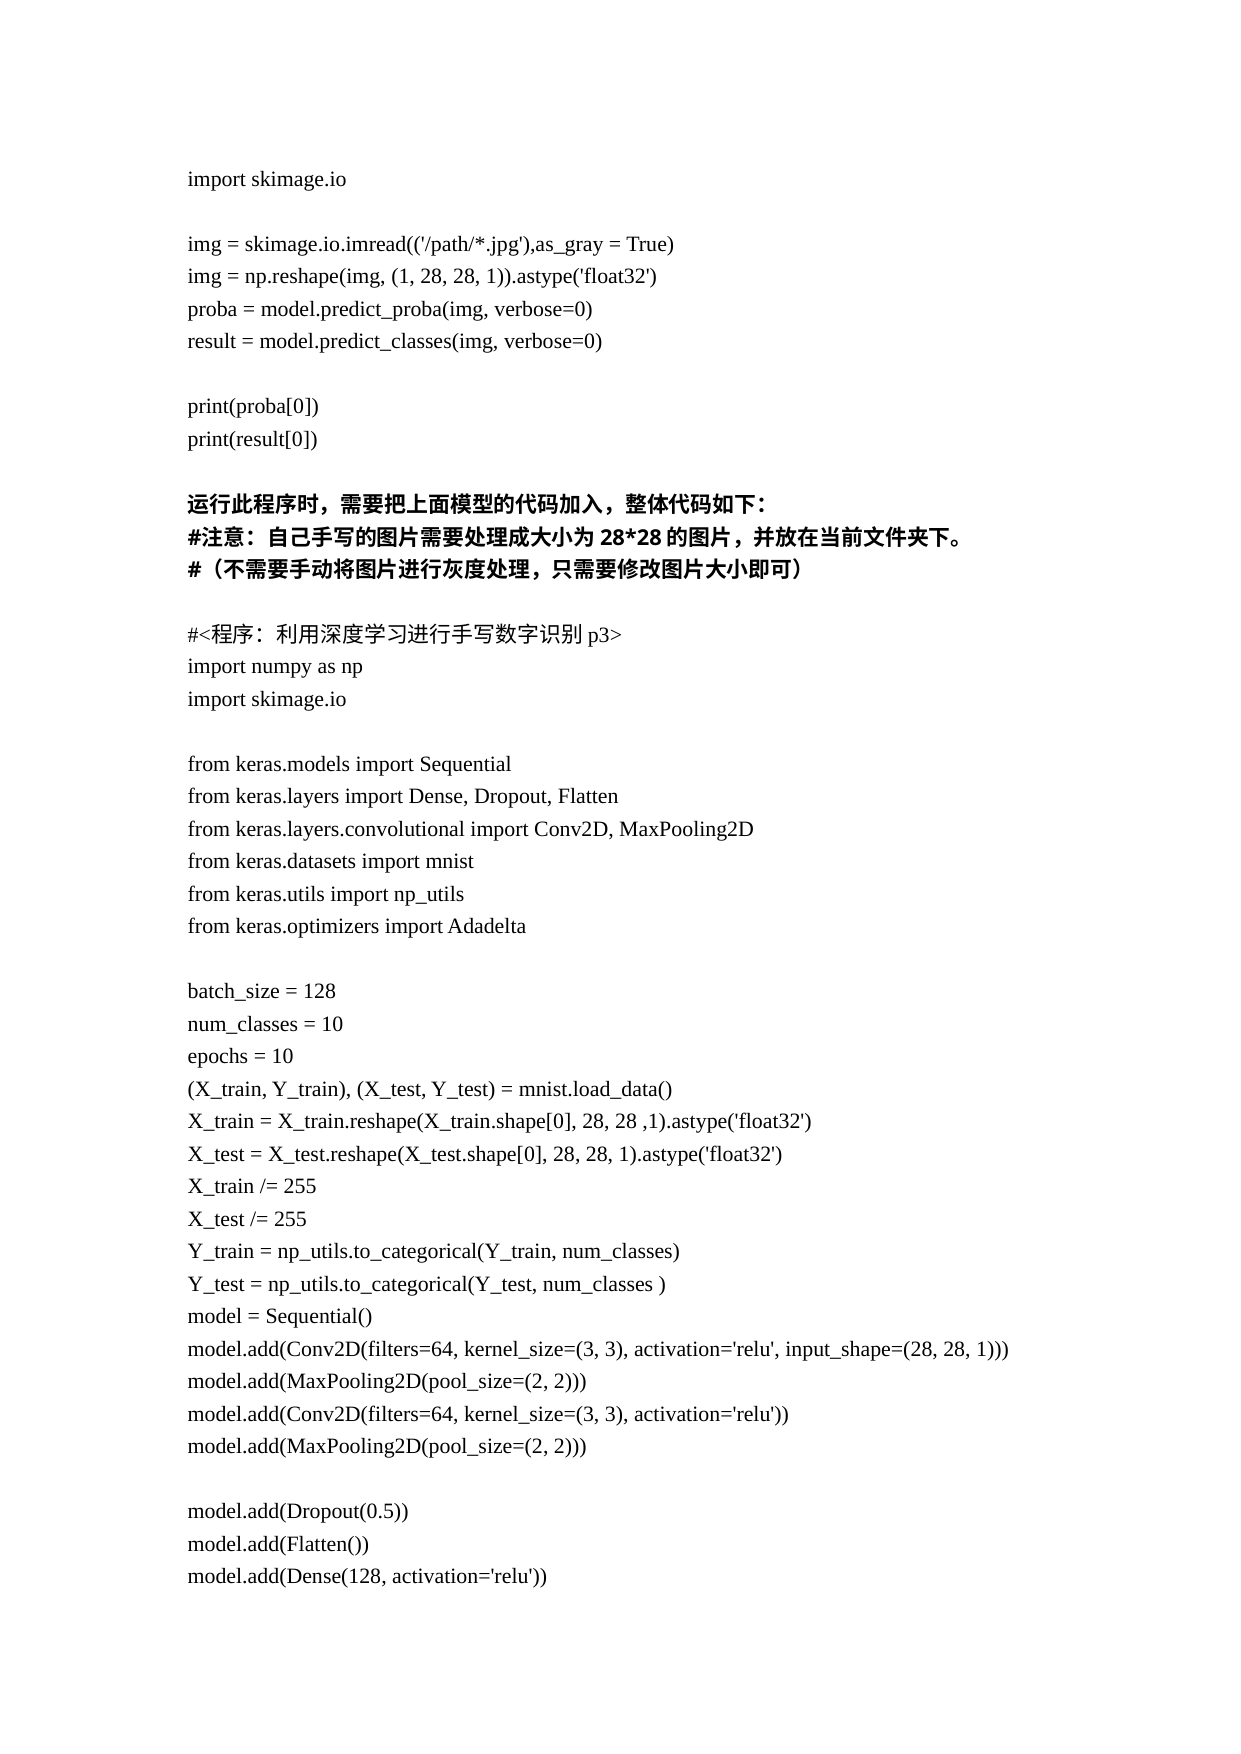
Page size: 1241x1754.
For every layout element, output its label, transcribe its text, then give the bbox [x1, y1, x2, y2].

text 运行此程序时，需要把上面模型的代码加入，整体代码如下： [187, 487, 1053, 519]
text proba = model.predict_proba(img, verbose=0) [187, 292, 1053, 324]
text from keras.optimizers import Adadelta [187, 909, 1053, 942]
text from keras.layers.convolutional import Conv2D, MaxPooling2D [187, 812, 1053, 844]
text X_train = X_train.reshape(X_train.shape[0], 28, 28 ,1).astype('float32') [187, 1104, 1053, 1137]
text img = np.reshape(img, (1, 28, 28, 1)).astype('float32') [187, 259, 1053, 292]
text model.add(Conv2D(filters=64, kernel_size=(3, 3), activation='relu')) [187, 1397, 1053, 1429]
text epochs = 10 [187, 1039, 1053, 1072]
text model = Sequential() [187, 1299, 1053, 1332]
text import numpy as np [187, 649, 1053, 682]
text from keras.datasets import mnist [187, 844, 1053, 877]
text result = model.predict_classes(img, verbose=0) [187, 324, 1053, 357]
text model.add(Conv2D(filters=64, kernel_size=(3, 3), activation='relu', input_shape=(28, 28, 1))) [187, 1332, 1053, 1364]
text from keras.models import Sequential [187, 747, 1053, 779]
text Y_train = np_utils.to_categorical(Y_train, num_classes) [187, 1234, 1053, 1267]
text model.add(MaxPooling2D(pool_size=(2, 2))) [187, 1364, 1053, 1397]
text batch_size = 128 [187, 974, 1053, 1007]
text X_train /= 255 [187, 1169, 1053, 1202]
text X_test /= 255 [187, 1202, 1053, 1234]
text model.add(Dense(128, activation='relu')) [187, 1559, 1053, 1592]
text import skimage.io [187, 682, 1053, 714]
text num_classes = 10 [187, 1007, 1053, 1039]
text model.add(Flatten()) [187, 1527, 1053, 1559]
text #（不需要手动将图片进行灰度处理，只需要修改图片大小即可） [187, 552, 1053, 584]
text print(proba[0]) [187, 389, 1053, 422]
text img = skimage.io.imread(('/path/*.jpg'),as_gray = True) [187, 227, 1053, 259]
text from keras.utils import np_utils [187, 877, 1053, 909]
text print(result[0]) [187, 422, 1053, 454]
text import skimage.io [187, 162, 1053, 194]
text model.add(Dropout(0.5)) [187, 1494, 1053, 1527]
text #注意：自己手写的图片需要处理成大小为28*28的图片，并放在当前文件夹下。 [187, 519, 1053, 552]
text (X_train, Y_train), (X_test, Y_test) = mnist.load_data() [187, 1072, 1053, 1104]
text from keras.layers import Dense, Dropout, Flatten [187, 779, 1053, 812]
text X_test = X_test.reshape(X_test.shape[0], 28, 28, 1).astype('float32') [187, 1137, 1053, 1169]
text #<程序：利用深度学习进行手写数字识别 p3> [187, 617, 1053, 649]
text model.add(MaxPooling2D(pool_size=(2, 2))) [187, 1429, 1053, 1462]
text Y_test = np_utils.to_categorical(Y_test, num_classes ) [187, 1267, 1053, 1299]
